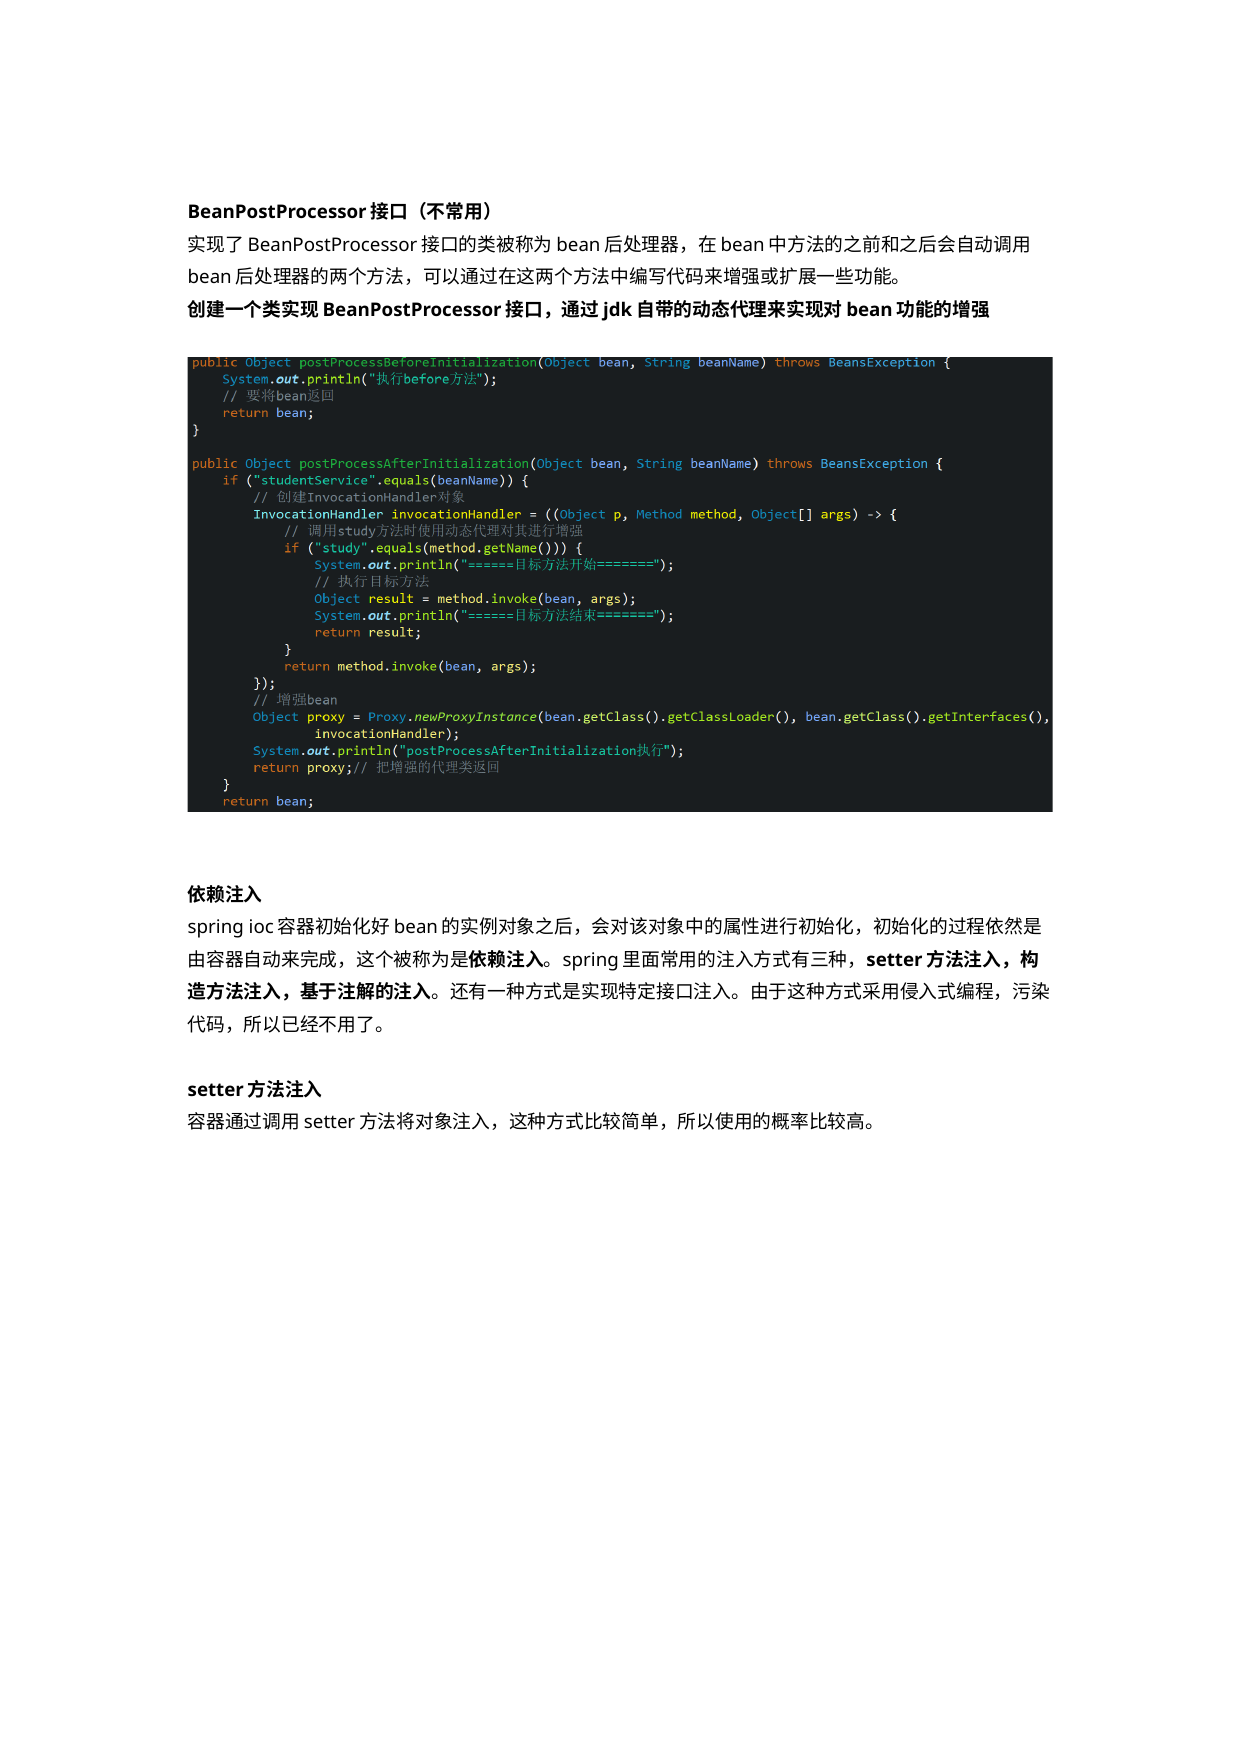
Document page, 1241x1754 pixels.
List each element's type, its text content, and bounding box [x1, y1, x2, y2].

text 创建一个类实现BeanPostProcessor接口，通过jdk自带的动态代理来实现对bean功能的增强 [187, 292, 1053, 324]
text 实现了BeanPostProcessor接口的类被称为bean后处理器，在bean中方法的之前和之后会自动调用bean后处理器的两个方法，可以通过在这两个方法中编写代码来增强或扩展一些功能。 [187, 227, 1053, 292]
text BeanPostProcessor接口（不常用） [187, 194, 1053, 227]
text 依赖注入 [187, 877, 1053, 909]
text setter方法注入 [187, 1072, 1053, 1104]
text 容器通过调用setter方法将对象注入，这种方式比较简单，所以使用的概率比较高。 [187, 1104, 1053, 1137]
picture [187, 357, 1053, 812]
text spring ioc容器初始化好bean的实例对象之后，会对该对象中的属性进行初始化，初始化的过程依然是由容器自动来完成，这个被称为是依赖注入。spring里面常用的注入方式有三种，setter方法注入，构造方法注入，基于注解的注入。还有一种方式是实现特定接口注入。由于这种方式采用侵入式编程，污染代码，所以已经不用了。 [187, 909, 1053, 1039]
